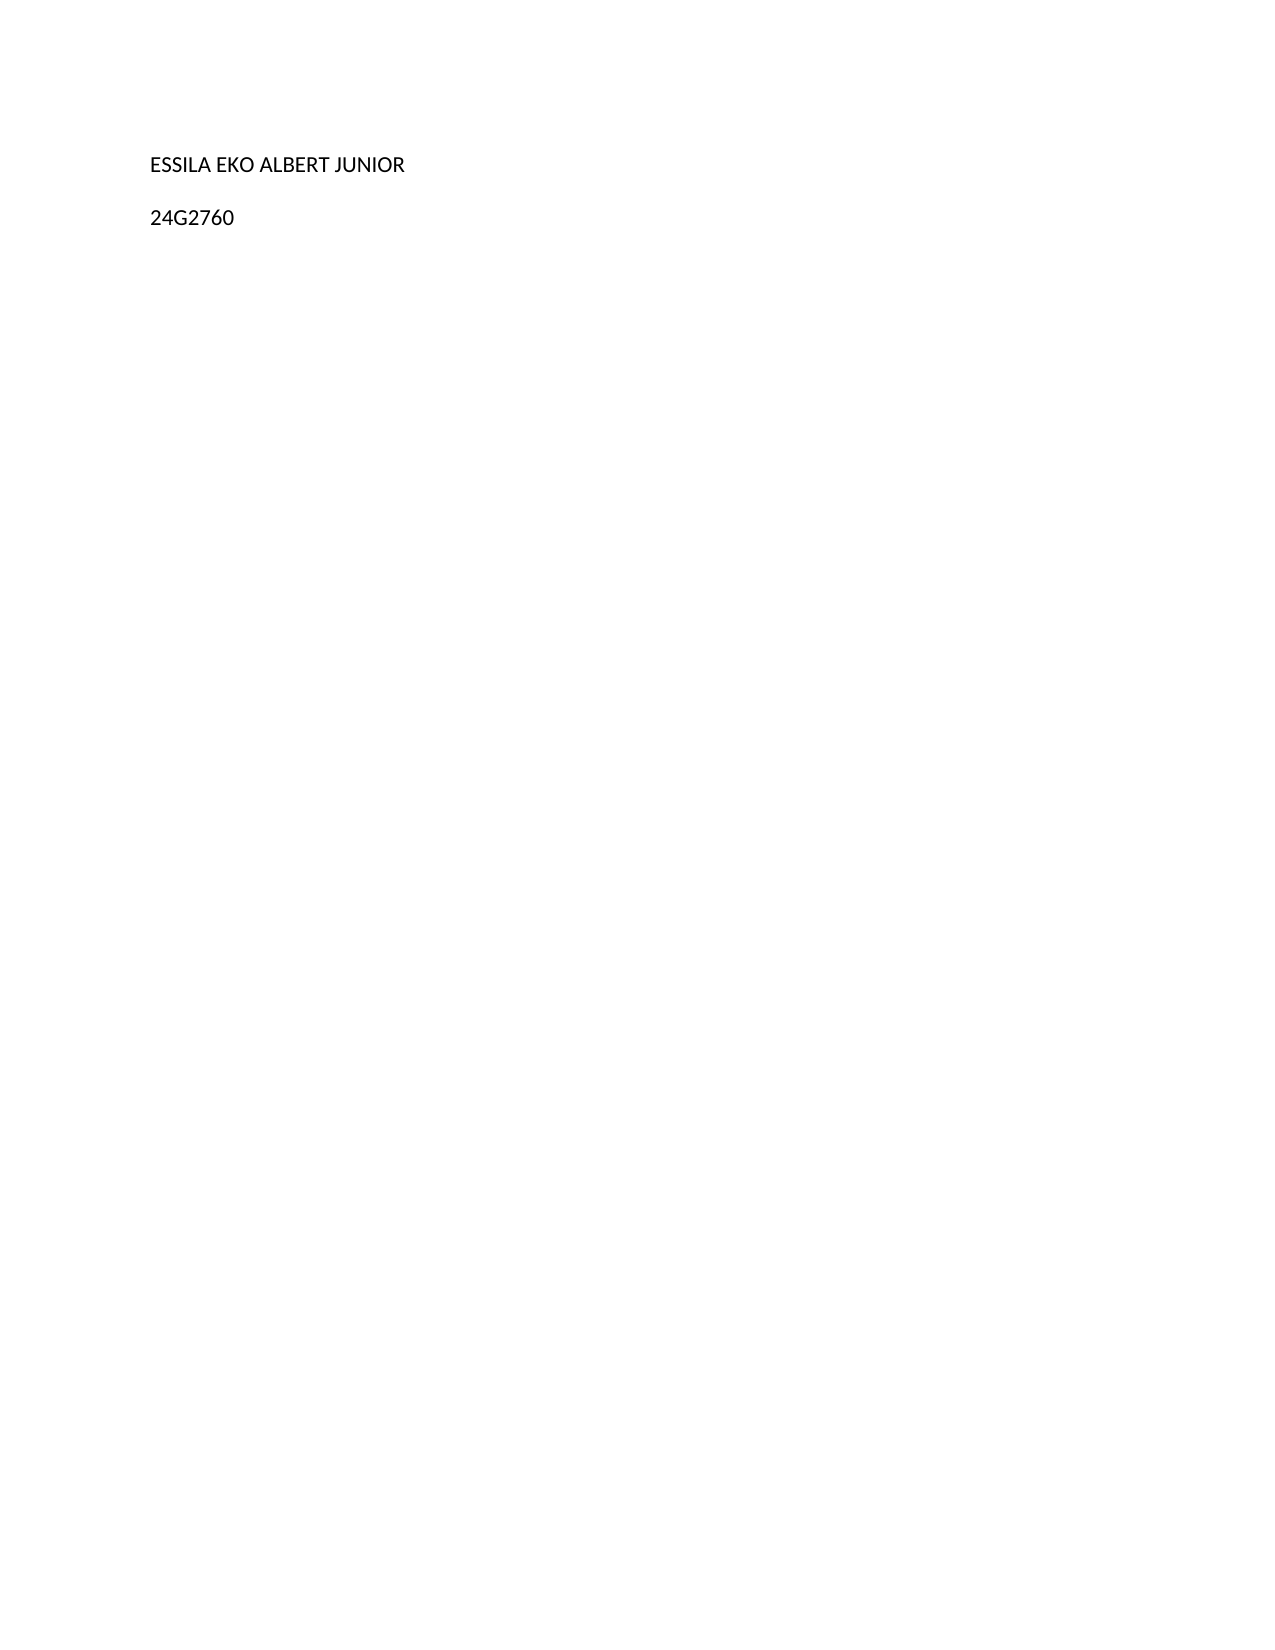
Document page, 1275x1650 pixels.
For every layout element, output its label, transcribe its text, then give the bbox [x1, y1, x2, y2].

text 24G2760 [150, 203, 1125, 231]
text ESSILA EKO ALBERT JUNIOR [150, 150, 1125, 178]
